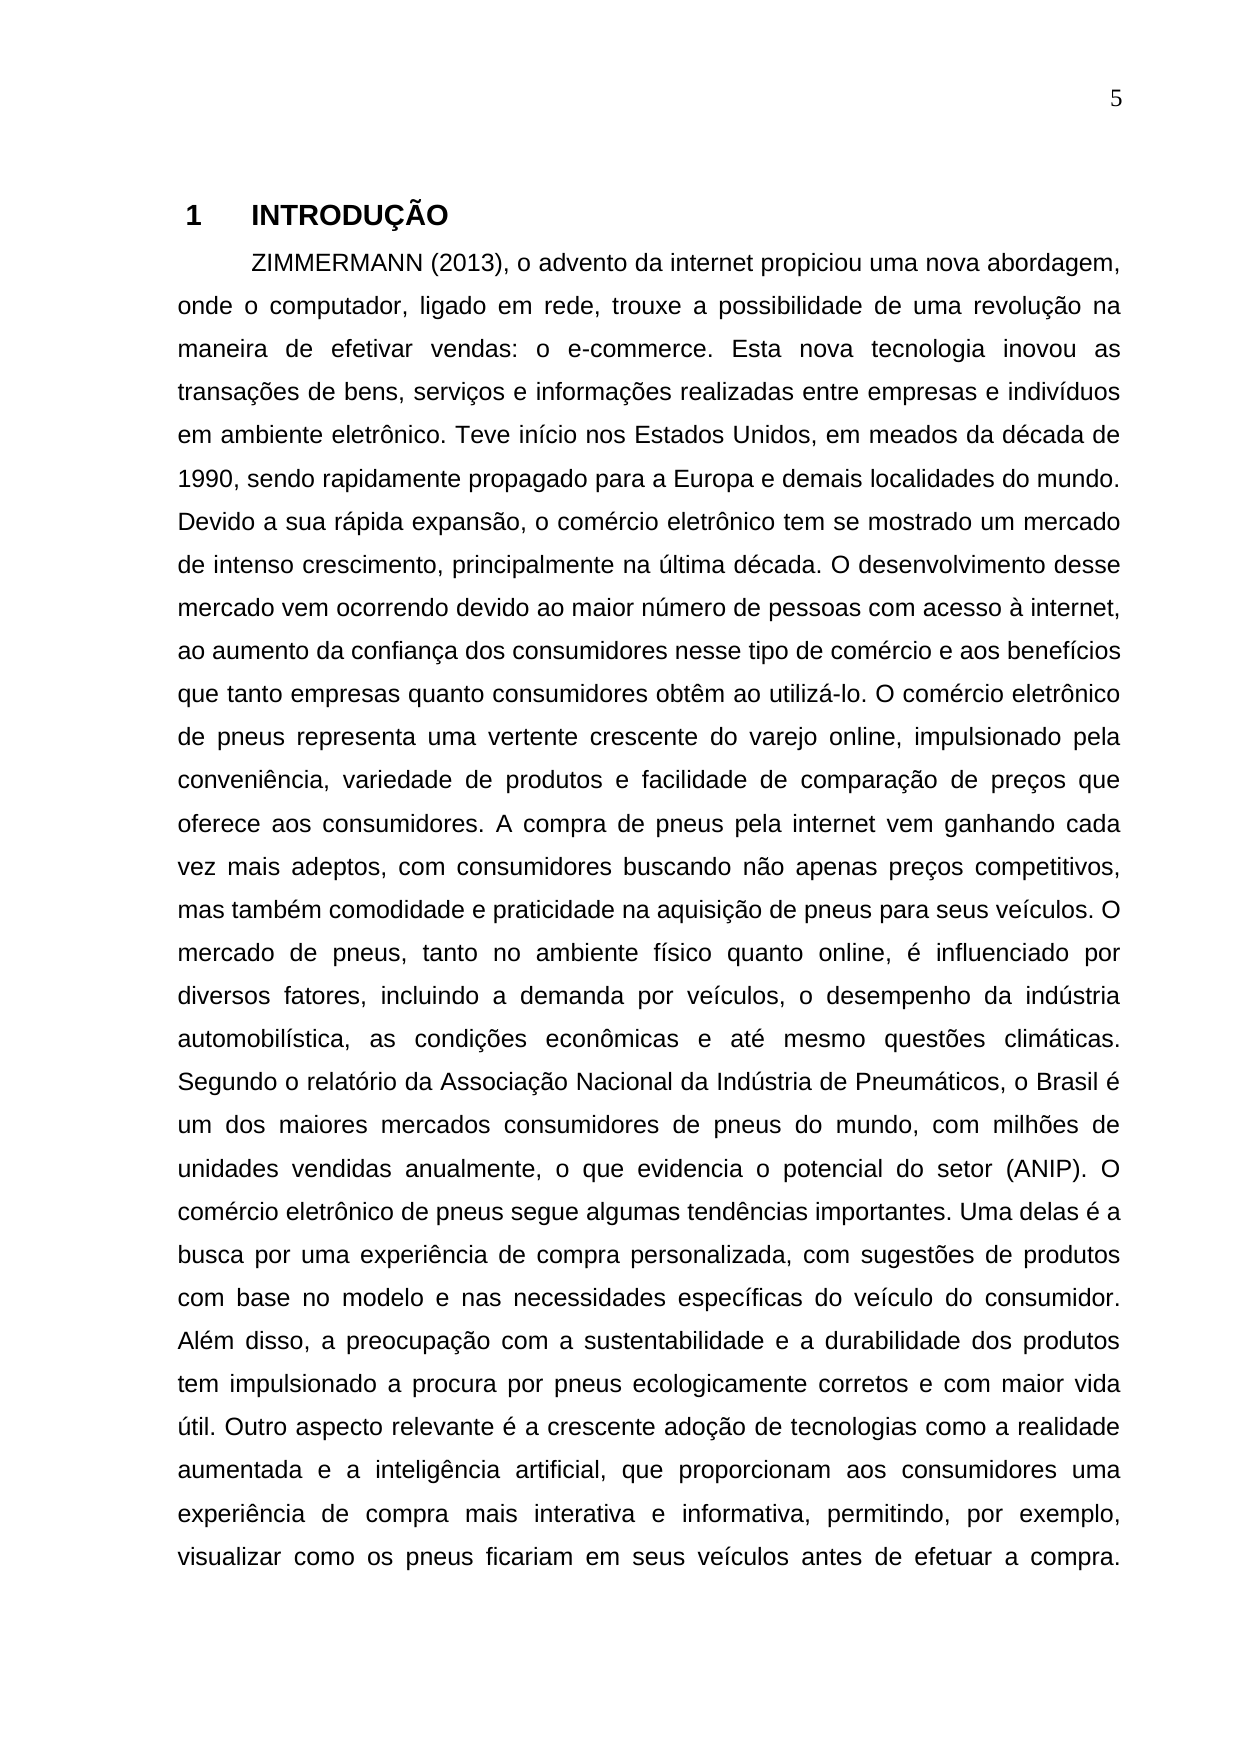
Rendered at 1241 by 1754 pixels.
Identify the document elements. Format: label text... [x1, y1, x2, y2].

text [177, 248, 1122, 1570]
subtitle INTRODUÇÃO [177, 198, 1122, 231]
